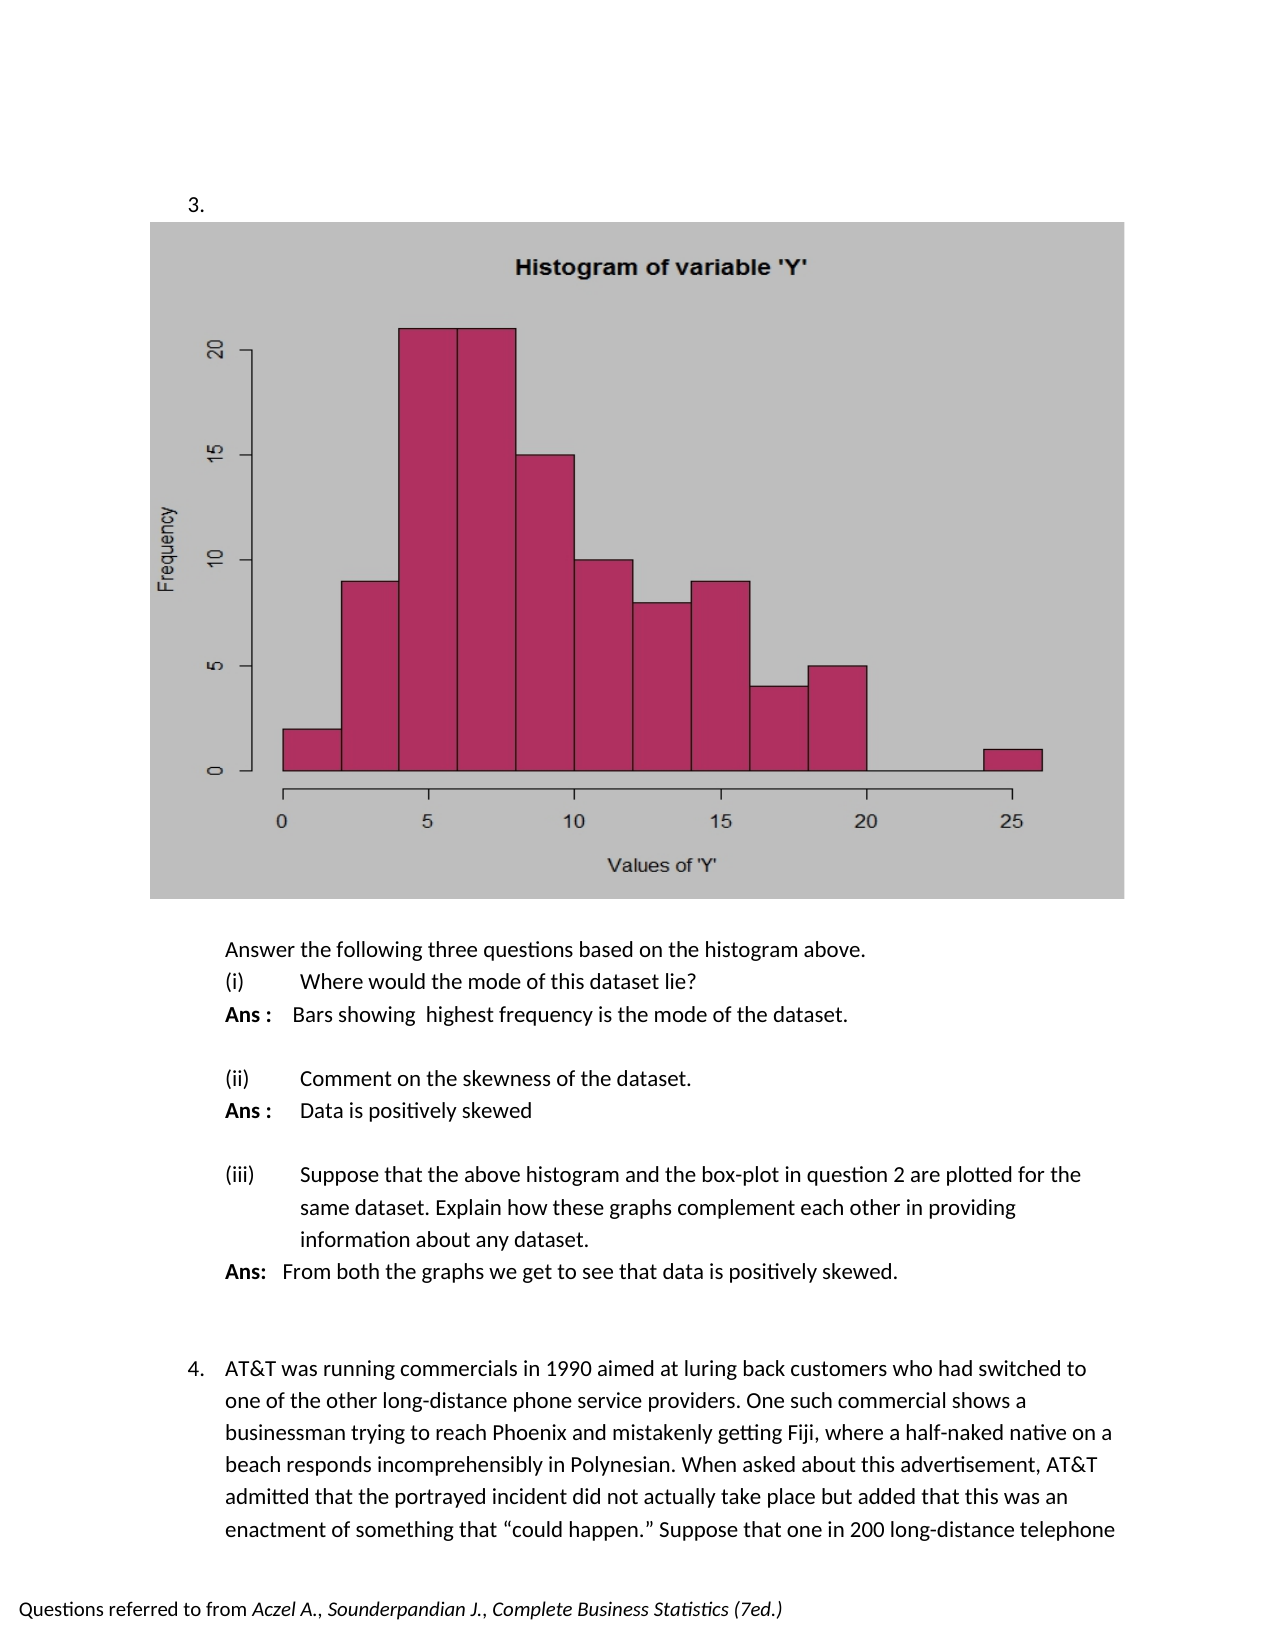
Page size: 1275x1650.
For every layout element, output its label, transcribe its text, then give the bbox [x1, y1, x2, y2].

text Ans : Bars showing highest frequency is the mode of the dataset. [225, 1000, 1125, 1028]
text Ans: From both the graphs we get to see that data is positively skewed. [225, 1257, 1125, 1285]
list Answer the following three questions based on the histogram above. [225, 935, 1125, 963]
text Ans : Data is positively skewed [225, 1096, 1125, 1124]
list Comment on the skewness of the dataset. [225, 1064, 1125, 1092]
list Where would the mode of this dataset lie? [225, 967, 1125, 996]
picture [150, 222, 1125, 899]
list Suppose that the above histogram and the box-plot in question 2 are plotted for the same dataset. Explain how these graphs complement each other in providing information about any dataset. [225, 1161, 1125, 1253]
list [187, 1354, 1125, 1543]
